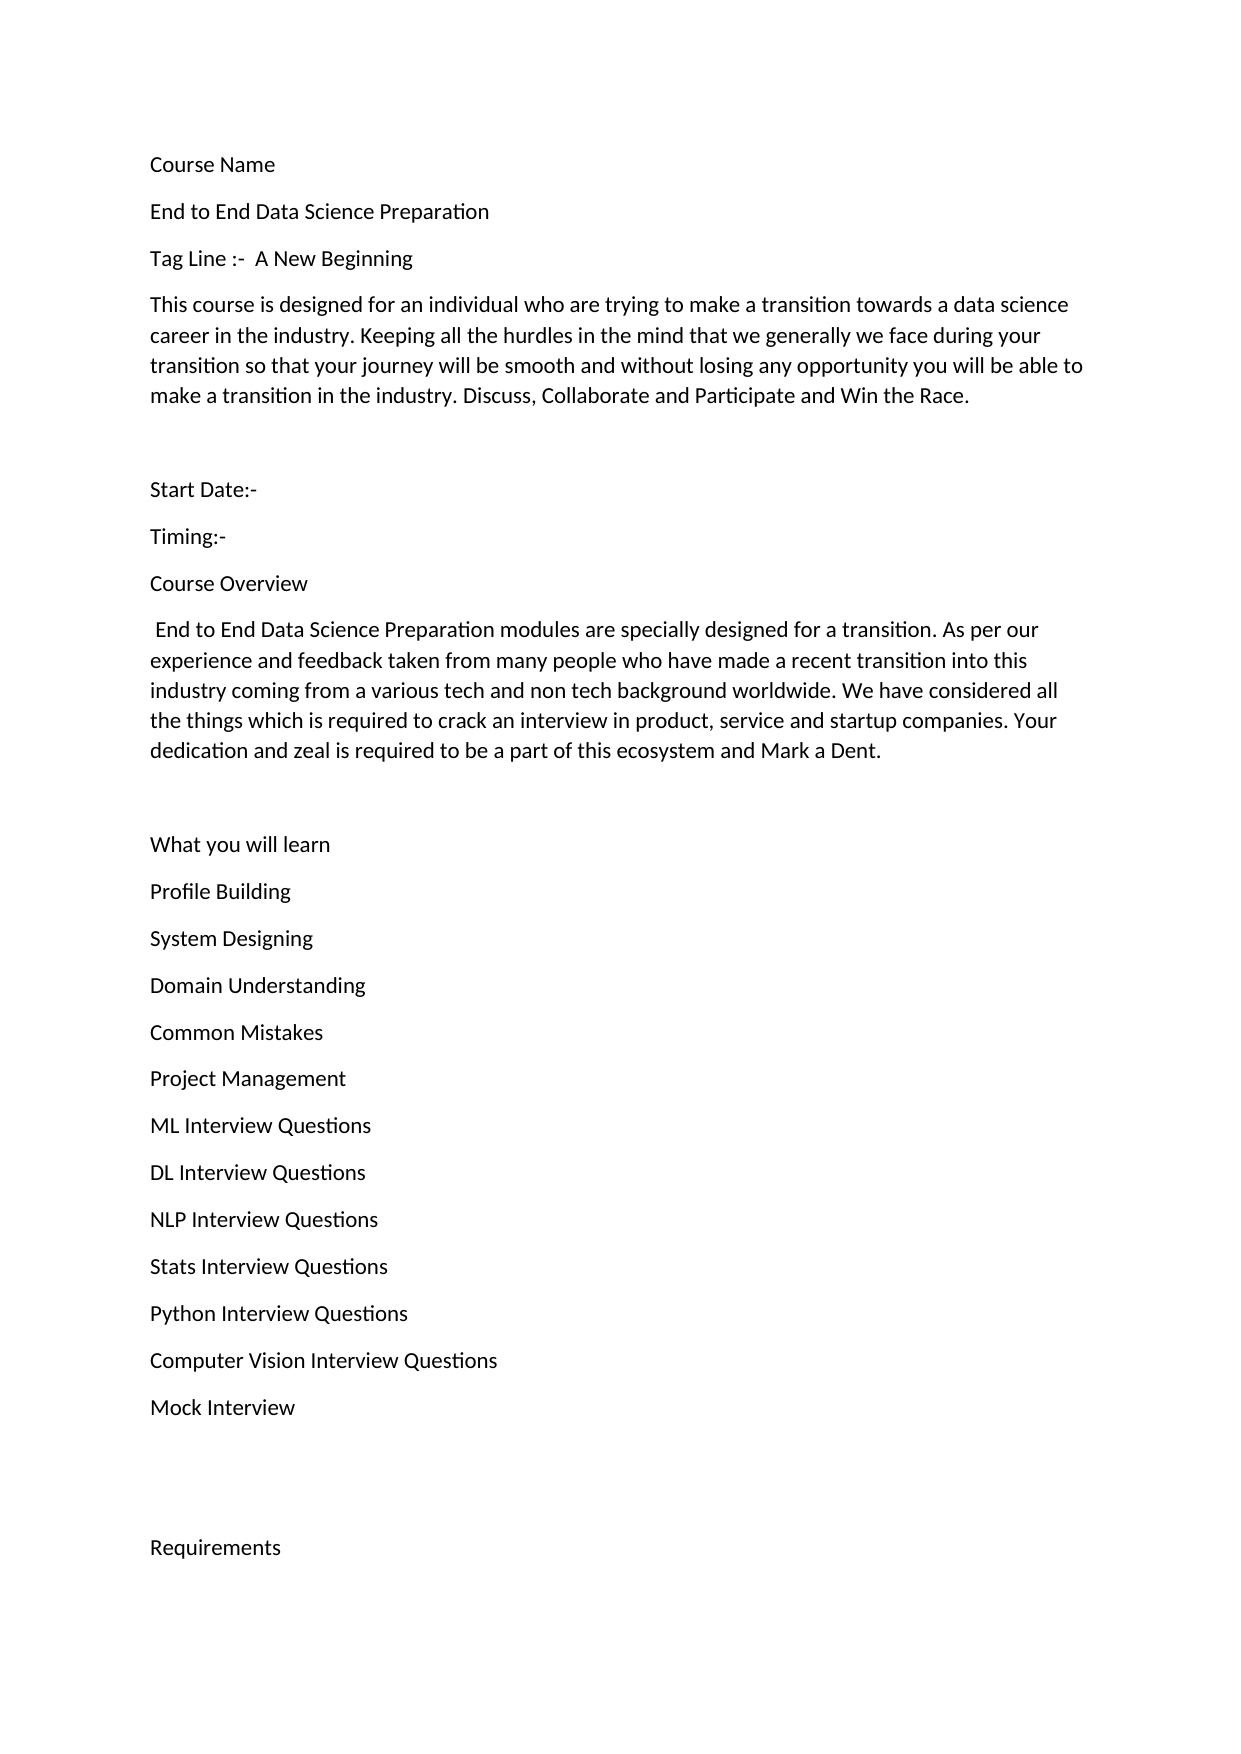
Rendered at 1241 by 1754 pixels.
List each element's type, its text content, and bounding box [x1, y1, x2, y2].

text Stats Interview Questions [150, 1252, 1090, 1280]
text Common Mistakes [150, 1018, 1090, 1046]
text End to End Data Science Preparation modules are specially designed for a transition. As per our experience and feedback taken from many people who have made a recent transition into this industry coming from a various tech and non tech background worldwide. We have considered all the things which is required to crack an interview in product, service and startup companies. Your dedication and zeal is required to be a part of this ecosystem and Mark a Dent. [150, 616, 1090, 764]
text Python Interview Questions [150, 1299, 1090, 1327]
text ML Interview Questions [150, 1111, 1090, 1139]
text Course Overview [150, 569, 1090, 597]
text Domain Understanding [150, 971, 1090, 999]
text What you will learn [150, 830, 1090, 858]
text Start Date:- [150, 475, 1090, 503]
text This course is designed for an individual who are trying to make a transition towards a data science career in the industry. Keeping all the hurdles in the mind that we generally we face during your transition so that your journey will be smooth and without losing any opportunity you will be able to make a transition in the industry. Discuss, Collaborate and Participate and Win the Race. [150, 291, 1090, 409]
text DL Interview Questions [150, 1158, 1090, 1186]
text NLP Interview Questions [150, 1205, 1090, 1233]
text Tag Line :- A New Beginning [150, 244, 1090, 272]
text End to End Data Science Preparation [150, 197, 1090, 225]
text Project Management [150, 1064, 1090, 1093]
text Mock Interview [150, 1393, 1090, 1421]
text Requirements [150, 1533, 1090, 1561]
text Computer Vision Interview Questions [150, 1346, 1090, 1374]
text Timing:- [150, 522, 1090, 550]
text System Designing [150, 924, 1090, 952]
text Profile Building [150, 877, 1090, 905]
text Course Name [150, 150, 1090, 178]
